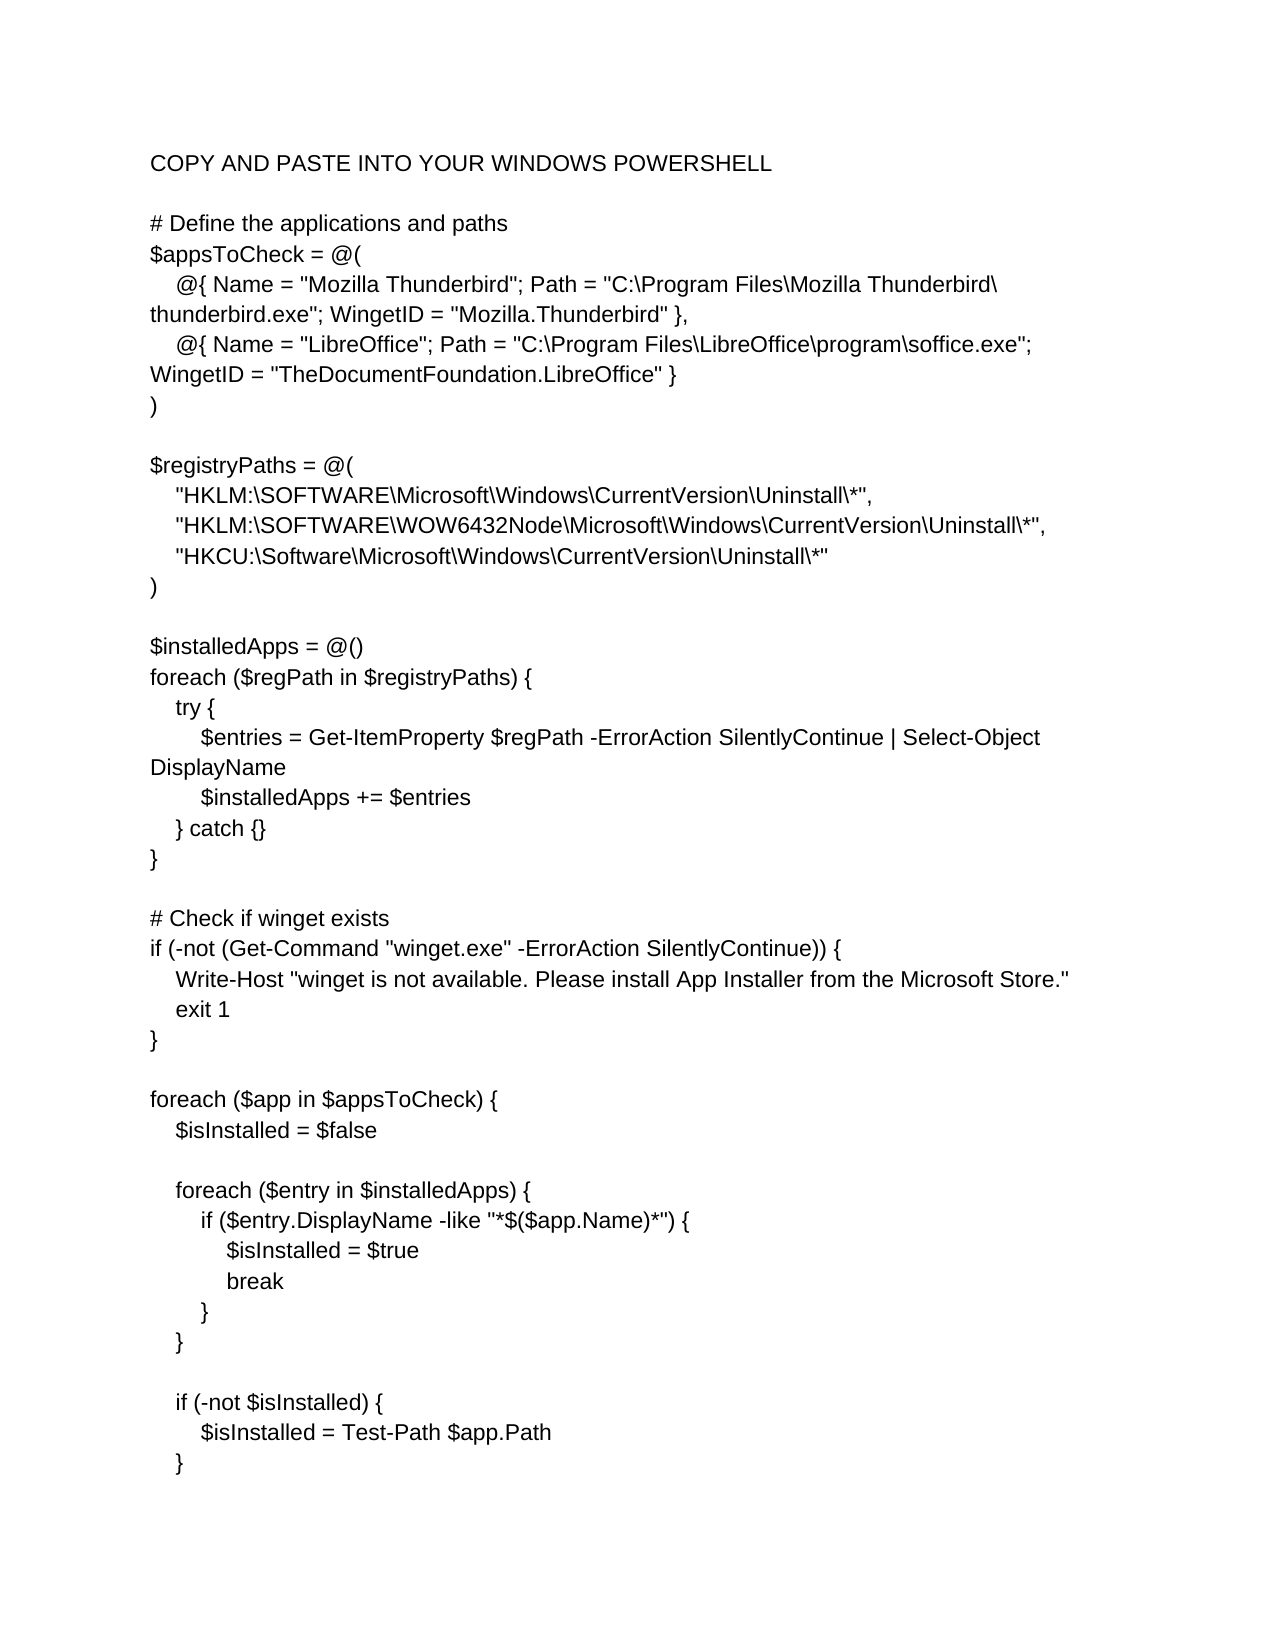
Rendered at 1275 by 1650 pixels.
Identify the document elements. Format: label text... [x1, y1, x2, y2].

text break [150, 1268, 1125, 1294]
text exit 1 [150, 996, 1125, 1022]
text if ($entry.DisplayName -like "*$($app.Name)*") { [150, 1207, 1125, 1234]
text } [150, 1328, 1125, 1354]
text # Check if winget exists [150, 905, 1125, 932]
text Write-Host "winget is not available. Please install App Installer from the Microsoft Store." [150, 966, 1125, 992]
text } catch {} [150, 814, 1125, 841]
text } [150, 1449, 1125, 1475]
text $appsToCheck = @( [150, 241, 1125, 267]
text try { [150, 694, 1125, 720]
text "HKLM:\SOFTWARE\WOW6432Node\Microsoft\Windows\CurrentVersion\Uninstall\*", [150, 512, 1125, 539]
text $isInstalled = Test-Path $app.Path [150, 1419, 1125, 1445]
text foreach ($entry in $installedApps) { [150, 1177, 1125, 1203]
text if (-not $isInstalled) { [150, 1388, 1125, 1415]
text $installedApps += $entries [150, 784, 1125, 811]
text "HKCU:\Software\Microsoft\Windows\CurrentVersion\Uninstall\*" [150, 543, 1125, 569]
text COPY AND PASTE INTO YOUR WINDOWS POWERSHELL # Define the applications and paths [150, 150, 1125, 237]
text } [150, 1026, 1125, 1052]
text if (-not (Get-Command "winget.exe" -ErrorAction SilentlyContinue)) { [150, 935, 1125, 962]
text foreach ($app in $appsToCheck) { [150, 1086, 1125, 1113]
text @{ Name = "LibreOffice"; Path = "C:\Program Files\LibreOffice\program\soffice.exe"; WingetID = "TheDocumentFoundation.LibreOffice" } [150, 331, 1125, 388]
text $isInstalled = $false [150, 1117, 1125, 1143]
text } [150, 1298, 1125, 1324]
text ) [150, 392, 1125, 418]
text "HKLM:\SOFTWARE\Microsoft\Windows\CurrentVersion\Uninstall\*", [150, 482, 1125, 509]
text $entries = Get-ItemProperty $regPath -ErrorAction SilentlyContinue | Select-Object DisplayName [150, 724, 1125, 781]
text } [150, 845, 1125, 871]
text $installedApps = @() [150, 633, 1125, 660]
text @{ Name = "Mozilla Thunderbird"; Path = "C:\Program Files\Mozilla Thunderbird\thunderbird.exe"; WingetID = "Mozilla.Thunderbird" }, [150, 271, 1125, 327]
text $registryPaths = @( [150, 452, 1125, 478]
text $isInstalled = $true [150, 1237, 1125, 1264]
text foreach ($regPath in $registryPaths) { [150, 663, 1125, 690]
text ) [150, 573, 1125, 599]
